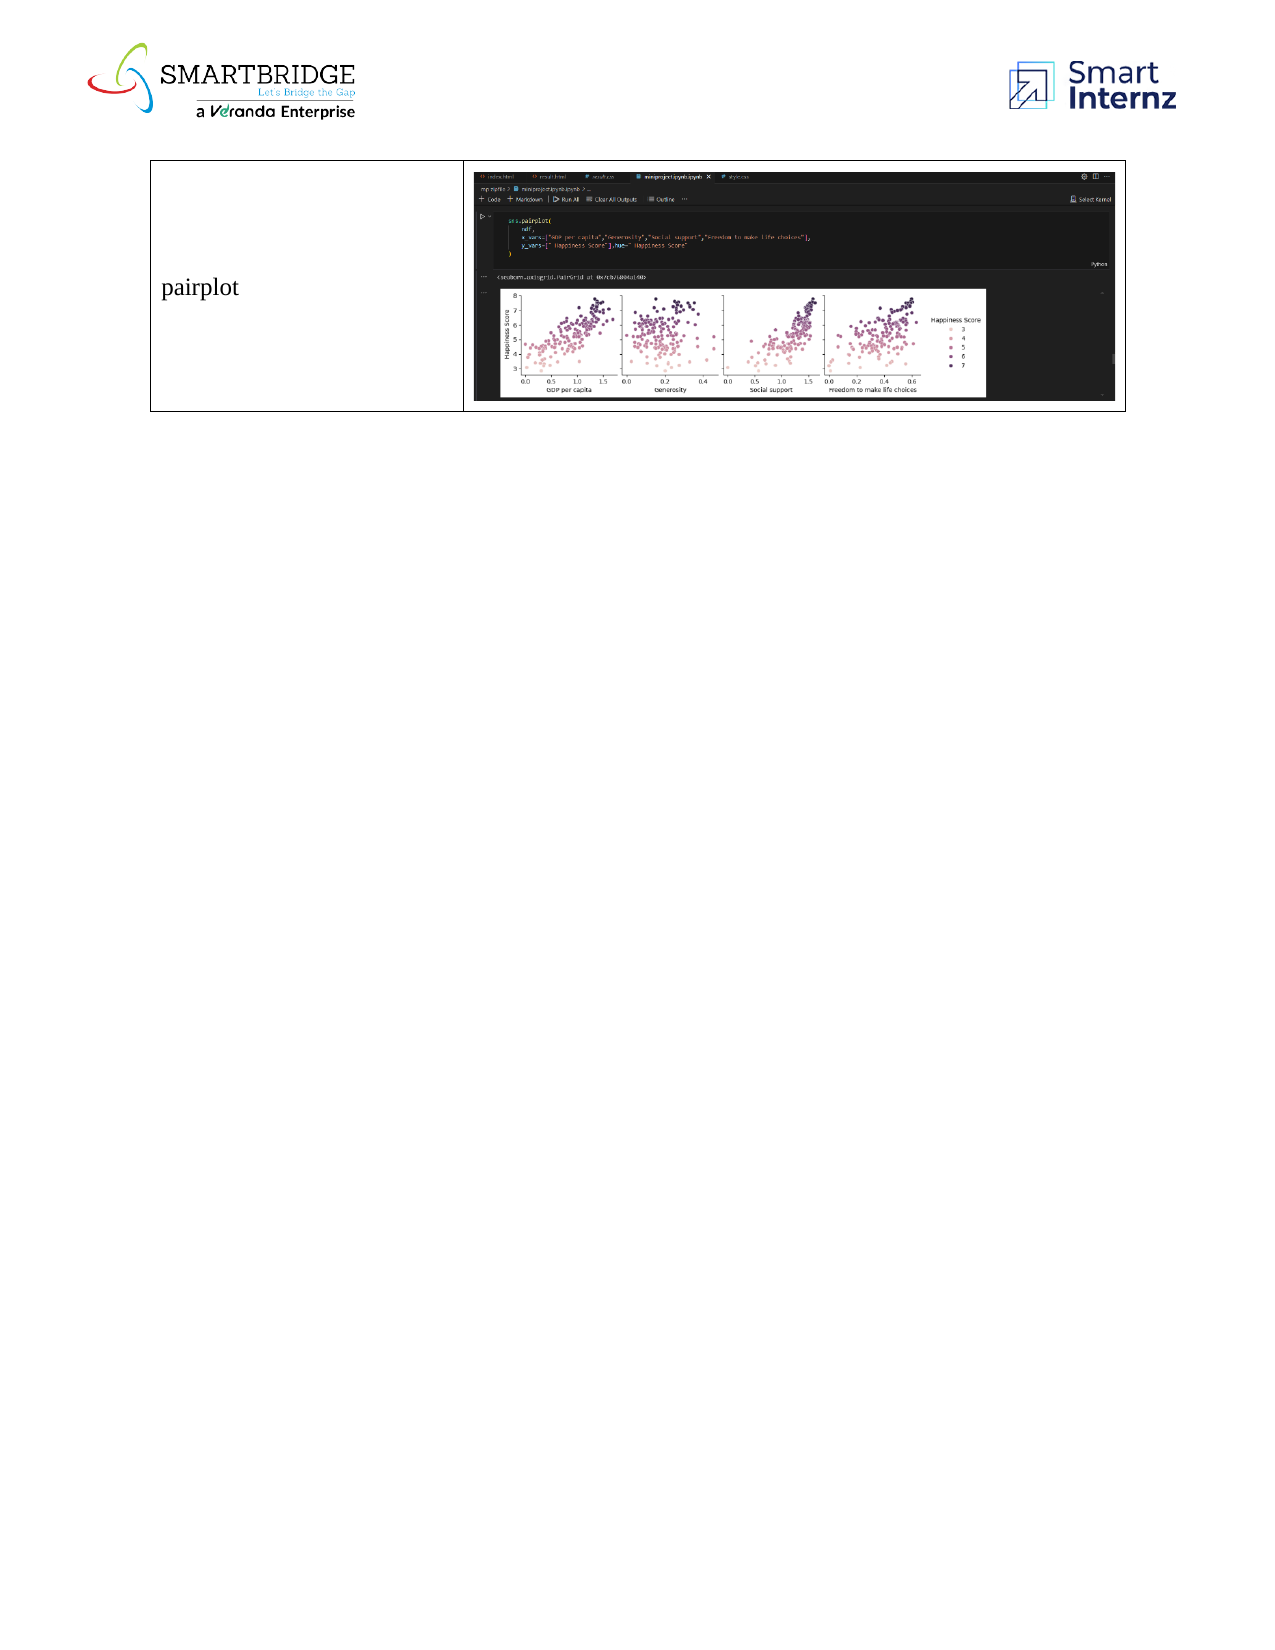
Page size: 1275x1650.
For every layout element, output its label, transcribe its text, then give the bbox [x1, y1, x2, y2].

picture [1004, 61, 1181, 109]
table_cell [464, 161, 1125, 411]
picture [473, 172, 1116, 401]
picture [73, 20, 370, 142]
table_cell pairplot [151, 161, 463, 411]
